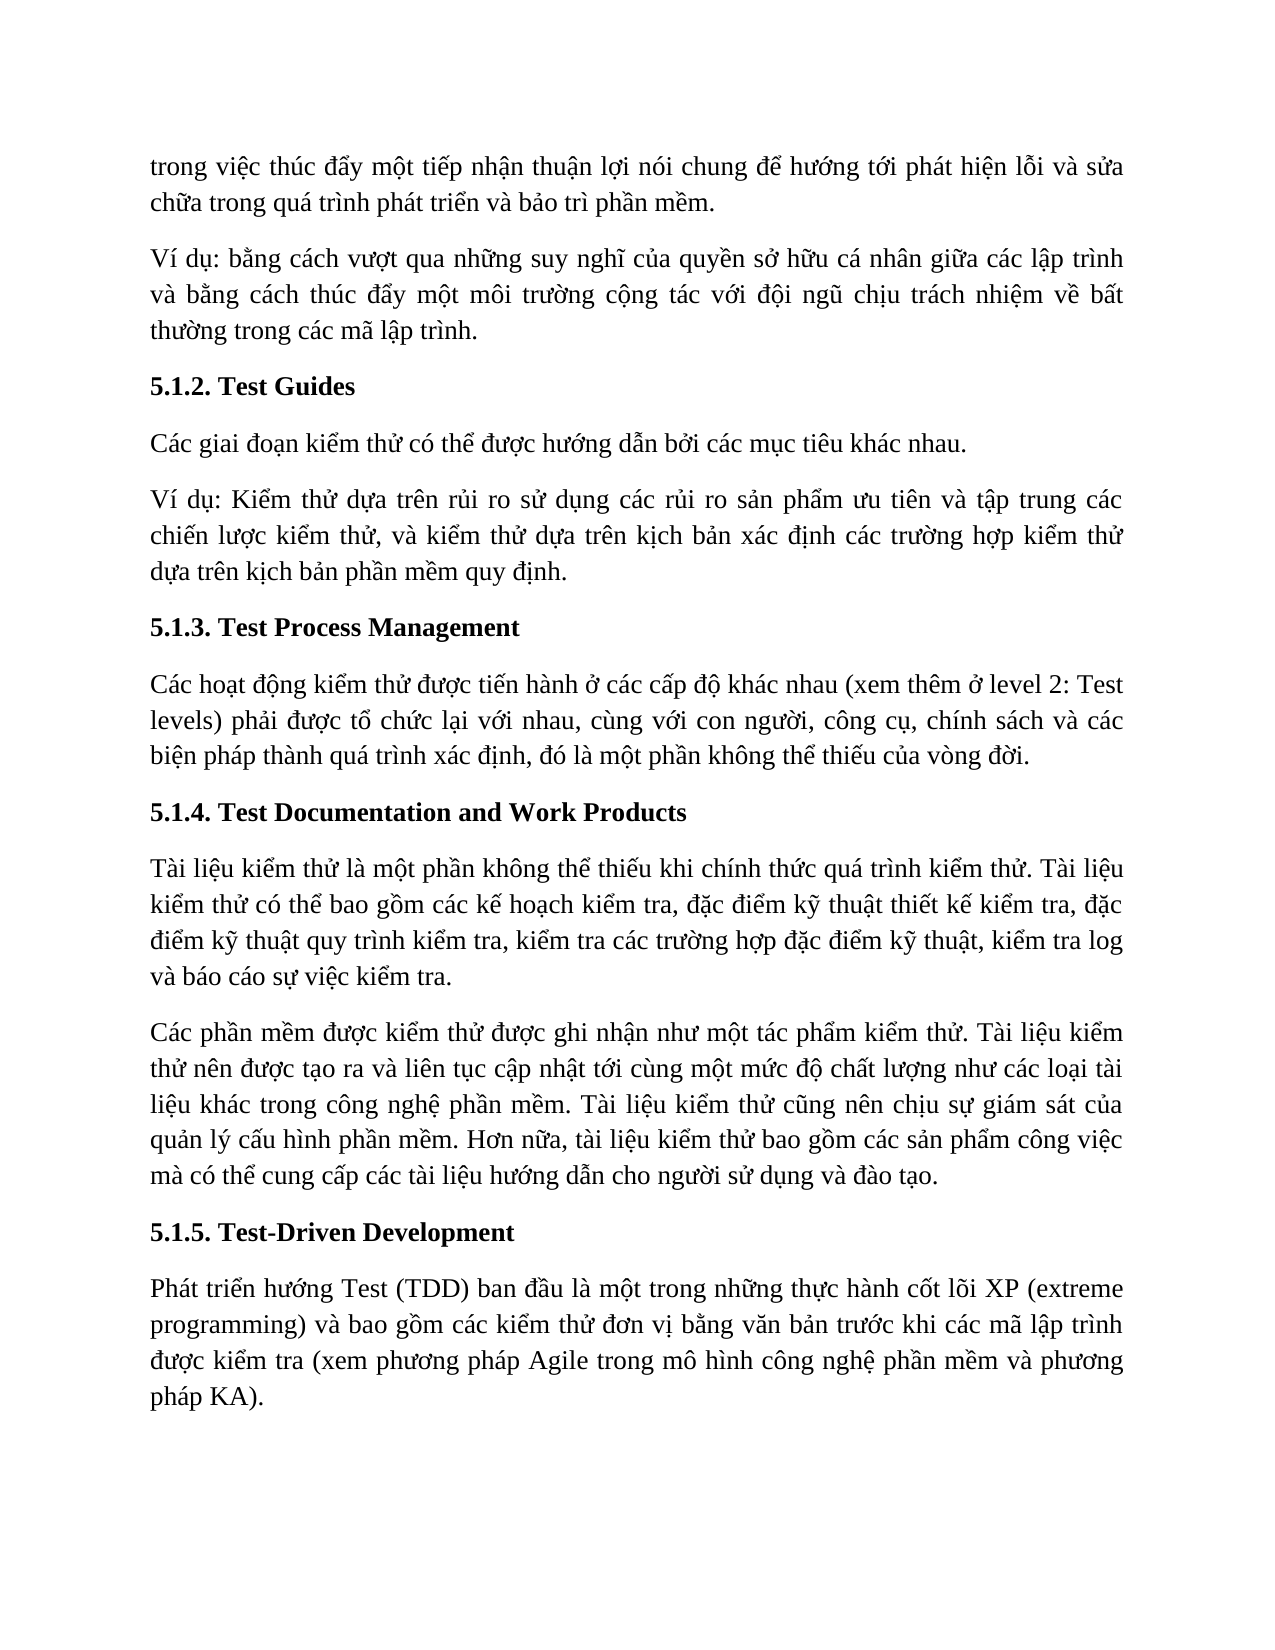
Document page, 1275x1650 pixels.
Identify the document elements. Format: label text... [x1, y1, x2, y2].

text 5.1.4. Test Documentation and Work Products [150, 796, 1125, 827]
text Ví dụ: bằng cách vượt qua những suy nghĩ của quyền sở hữu cá nhân giữa các lập trình và bằng cách thúc đẩy một môi trường cộng tác với đội ngũ chịu trách nhiệm về bất thường trong các mã lập trình. [150, 242, 1125, 345]
text Các giai đoạn kiểm thử có thể được hướng dẫn bởi các mục tiêu khác nhau. [150, 427, 1125, 458]
text Ví dụ: Kiểm thử dựa trên rủi ro sử dụng các rủi ro sản phẩm ưu tiên và tập trung các chiến lược kiểm thử, và kiểm thử dựa trên kịch bản xác định các trường hợp kiểm thử dựa trên kịch bản phần mềm quy định. [150, 483, 1125, 586]
text Các hoạt động kiểm thử được tiến hành ở các cấp độ khác nhau (xem thêm ở level 2: Test levels) phải được tổ chức lại với nhau, cùng với con người, công cụ, chính sách và các biện pháp thành quá trình xác định, đó là một phần không thể thiếu của vòng đời. [150, 668, 1125, 771]
text Phát triển hướng Test (TDD) ban đầu là một trong những thực hành cốt lõi XP (extreme programming) và bao gồm các kiểm thử đơn vị bằng văn bản trước khi các mã lập trình được kiểm tra (xem phương pháp Agile trong mô hình công nghệ phần mềm và phương pháp KA). [150, 1272, 1125, 1411]
text 5.1.2. Test Guides [150, 370, 1125, 401]
text 5.1.3. Test Process Management [150, 611, 1125, 643]
text 5.1.5. Test-Driven Development [150, 1216, 1125, 1247]
text Các phần mềm được kiểm thử được ghi nhận như một tác phẩm kiểm thử. Tài liệu kiểm thử nên được tạo ra và liên tục cập nhật tới cùng một mức độ chất lượng như các loại tài liệu khác trong công nghệ phần mềm. Tài liệu kiểm thử cũng nên chịu sự giám sát của quản lý cấu hình phần mềm. Hơn nữa, tài liệu kiểm thử bao gồm các sản phẩm công việc mà có thể cung cấp các tài liệu hướng dẫn cho người sử dụng và đào tạo. [150, 1016, 1125, 1190]
text Tài liệu kiểm thử là một phần không thể thiếu khi chính thức quá trình kiểm thử. Tài liệu kiểm thử có thể bao gồm các kế hoạch kiểm tra, đặc điểm kỹ thuật thiết kế kiểm tra, đặc điểm kỹ thuật quy trình kiểm tra, kiểm tra các trường hợp đặc điểm kỹ thuật, kiểm tra log và báo cáo sự việc kiểm tra. [150, 853, 1125, 991]
